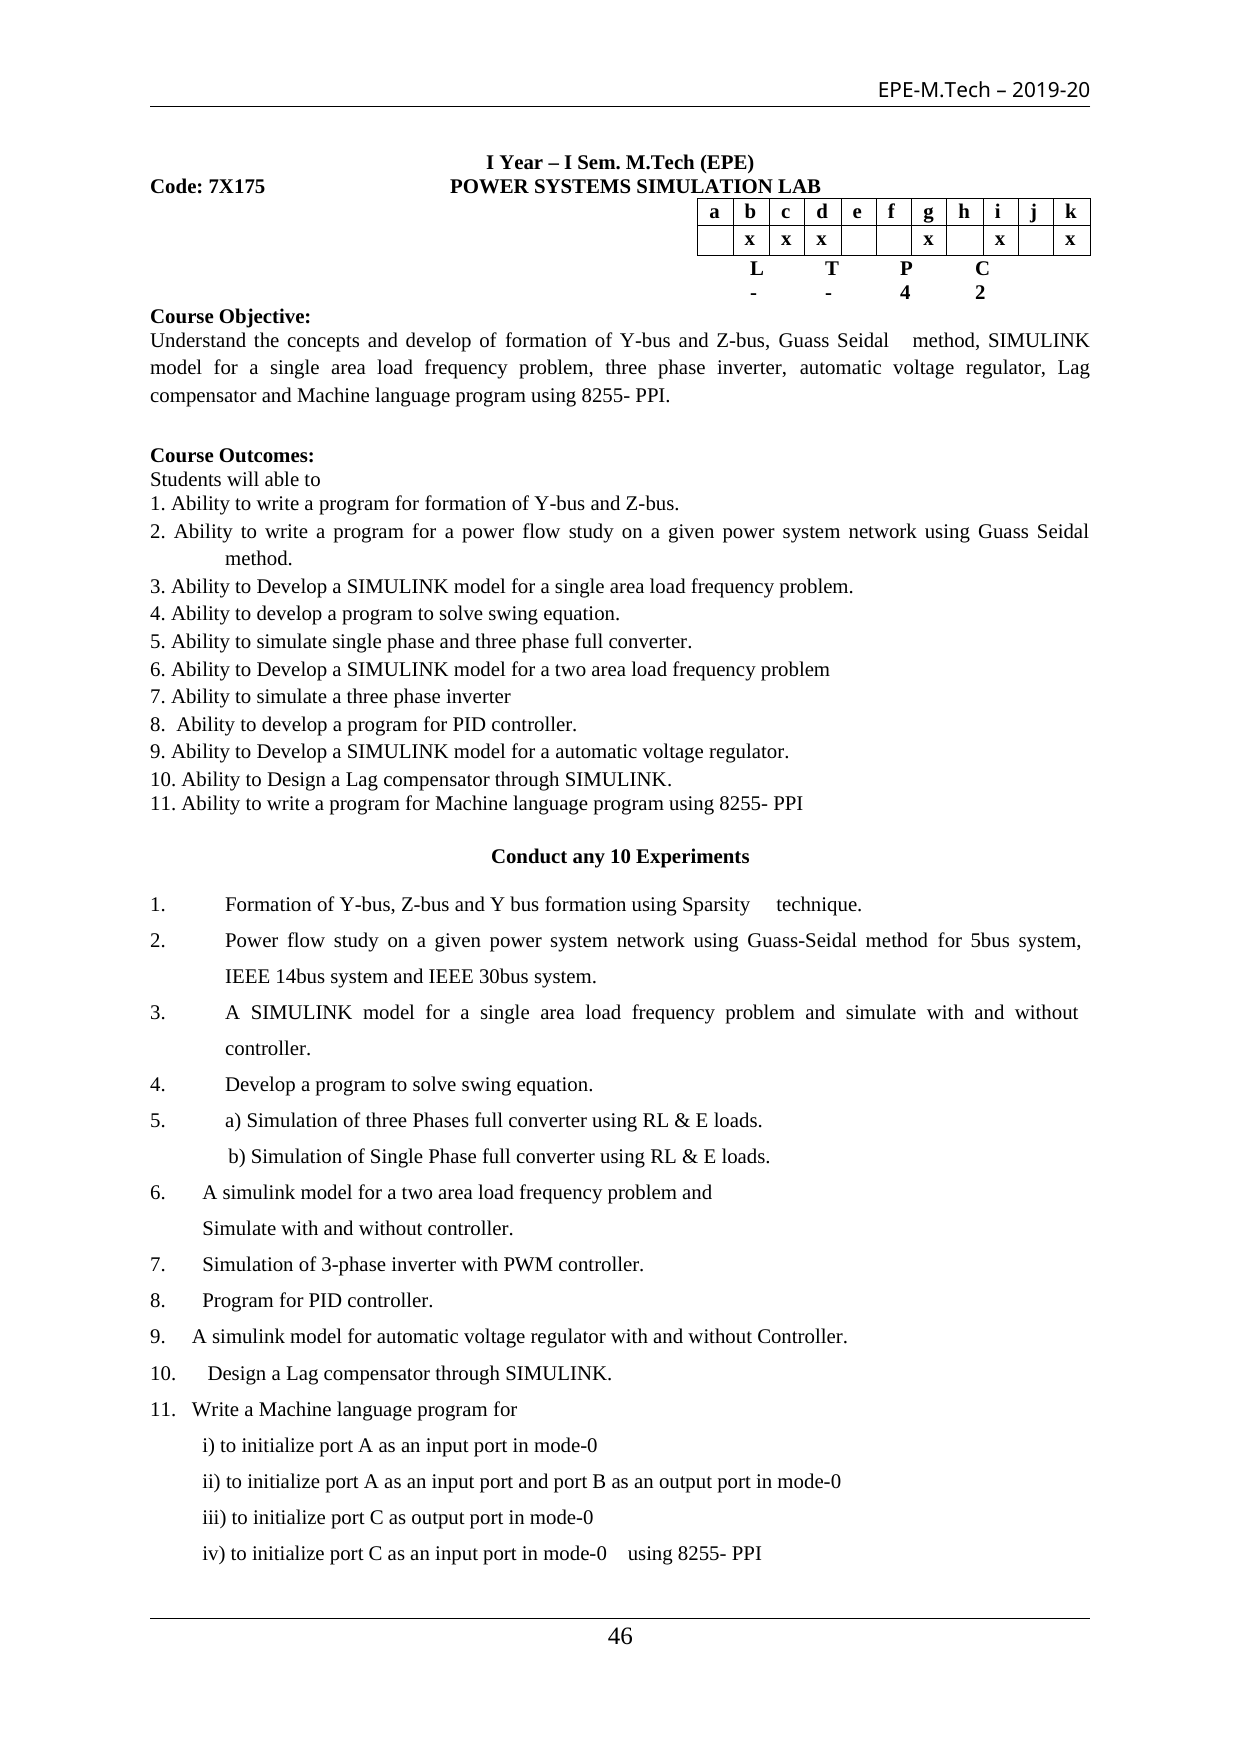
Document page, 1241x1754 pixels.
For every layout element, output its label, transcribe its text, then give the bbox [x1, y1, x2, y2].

text 5. a) Simulation of three Phases full converter using RL & E loads. [150, 1108, 1090, 1132]
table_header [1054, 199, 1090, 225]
text Course Outcomes: [150, 443, 1090, 467]
text 6. A simulink model for a two area load frequency problem and [150, 1180, 1090, 1204]
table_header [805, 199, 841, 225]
text 9. A simulink model for automatic voltage regulator with and without Controller. [150, 1324, 1090, 1348]
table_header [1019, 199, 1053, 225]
text Course Objective: [150, 304, 1090, 328]
text 5. Ability to simulate single phase and three phase full converter. [150, 629, 1090, 653]
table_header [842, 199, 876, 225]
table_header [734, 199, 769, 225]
text 11. Write a Machine language program for [150, 1397, 1090, 1421]
text 11. Ability to write a program for Machine language program using 8255- PPI [150, 791, 1090, 815]
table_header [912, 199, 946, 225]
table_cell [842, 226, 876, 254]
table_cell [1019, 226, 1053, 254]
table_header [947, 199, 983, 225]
text 1. Formation of Y-bus, Z-bus and Y bus formation using Sparsity technique. [150, 892, 1090, 916]
text i) to initialize port A as an input port in mode-0 [150, 1433, 1090, 1457]
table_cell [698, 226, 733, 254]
text b) Simulation of Single Phase full converter using RL & E loads. [150, 1144, 1090, 1168]
text 1. Ability to write a program for formation of Y-bus and Z-bus. [150, 491, 1090, 515]
text L T P C [750, 256, 1090, 279]
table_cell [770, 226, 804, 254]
text - - 4 2 [150, 279, 1090, 304]
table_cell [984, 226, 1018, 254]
text Understand the concepts and develop of formation of Y-bus and Z-bus, Guass Seidal method, SIMULINK model for a single area load frequency problem, three phase inverter, automatic voltage regulator, Lag compensator and Machine language program using 8255- PPI. [150, 328, 1090, 407]
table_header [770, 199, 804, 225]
text Code: 7X175 POWER SYSTEMS SIMULATION LAB [150, 174, 1090, 198]
text Simulate with and without controller. [150, 1216, 1090, 1240]
text 7. Ability to simulate a three phase inverter [150, 684, 1090, 708]
text 10. Ability to Design a Lag compensator through SIMULINK. [150, 767, 1090, 791]
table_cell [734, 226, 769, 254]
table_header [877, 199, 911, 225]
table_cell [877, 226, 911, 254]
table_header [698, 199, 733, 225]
text 10. Design a Lag compensator through SIMULINK. [150, 1361, 1090, 1384]
text ii) to initialize port A as an input port and port B as an output port in mode-0 [150, 1469, 1090, 1493]
text 7. Simulation of 3-phase inverter with PWM controller. [150, 1252, 1090, 1276]
text I Year – I Sem. M.Tech (EPE) [150, 150, 1090, 174]
text 8. Ability to develop a program for PID controller. [150, 712, 1090, 736]
text 3. Ability to Develop a SIMULINK model for a single area load frequency problem. [150, 574, 1090, 598]
text 2. Power flow study on a given power system network using Guass-Seidal method for 5bus system, IEEE 14bus system and IEEE 30bus system. [150, 928, 1090, 988]
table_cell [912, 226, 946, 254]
text Students will able to [150, 467, 1090, 491]
text 3. A SIMULINK model for a single area load frequency problem and simulate with and without controller. [150, 1000, 1090, 1060]
text iii) to initialize port C as output port in mode-0 [150, 1505, 1090, 1529]
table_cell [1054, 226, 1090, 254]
text 6. Ability to Develop a SIMULINK model for a two area load frequency problem [150, 657, 1090, 681]
text 4. Develop a program to solve swing equation. [150, 1072, 1090, 1096]
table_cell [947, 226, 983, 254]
text 2. Ability to write a program for a power flow study on a given power system network using Guass Seidal method. [150, 518, 1090, 570]
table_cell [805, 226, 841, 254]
text 9. Ability to Develop a SIMULINK model for a automatic voltage regulator. [150, 739, 1090, 763]
text 8. Program for PID controller. [150, 1288, 1090, 1312]
text Conduct any 10 Experiments [150, 844, 1090, 868]
text iv) to initialize port C as an input port in mode-0 using 8255- PPI [150, 1541, 1090, 1565]
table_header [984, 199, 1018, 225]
text 4. Ability to develop a program to solve swing equation. [150, 601, 1090, 625]
